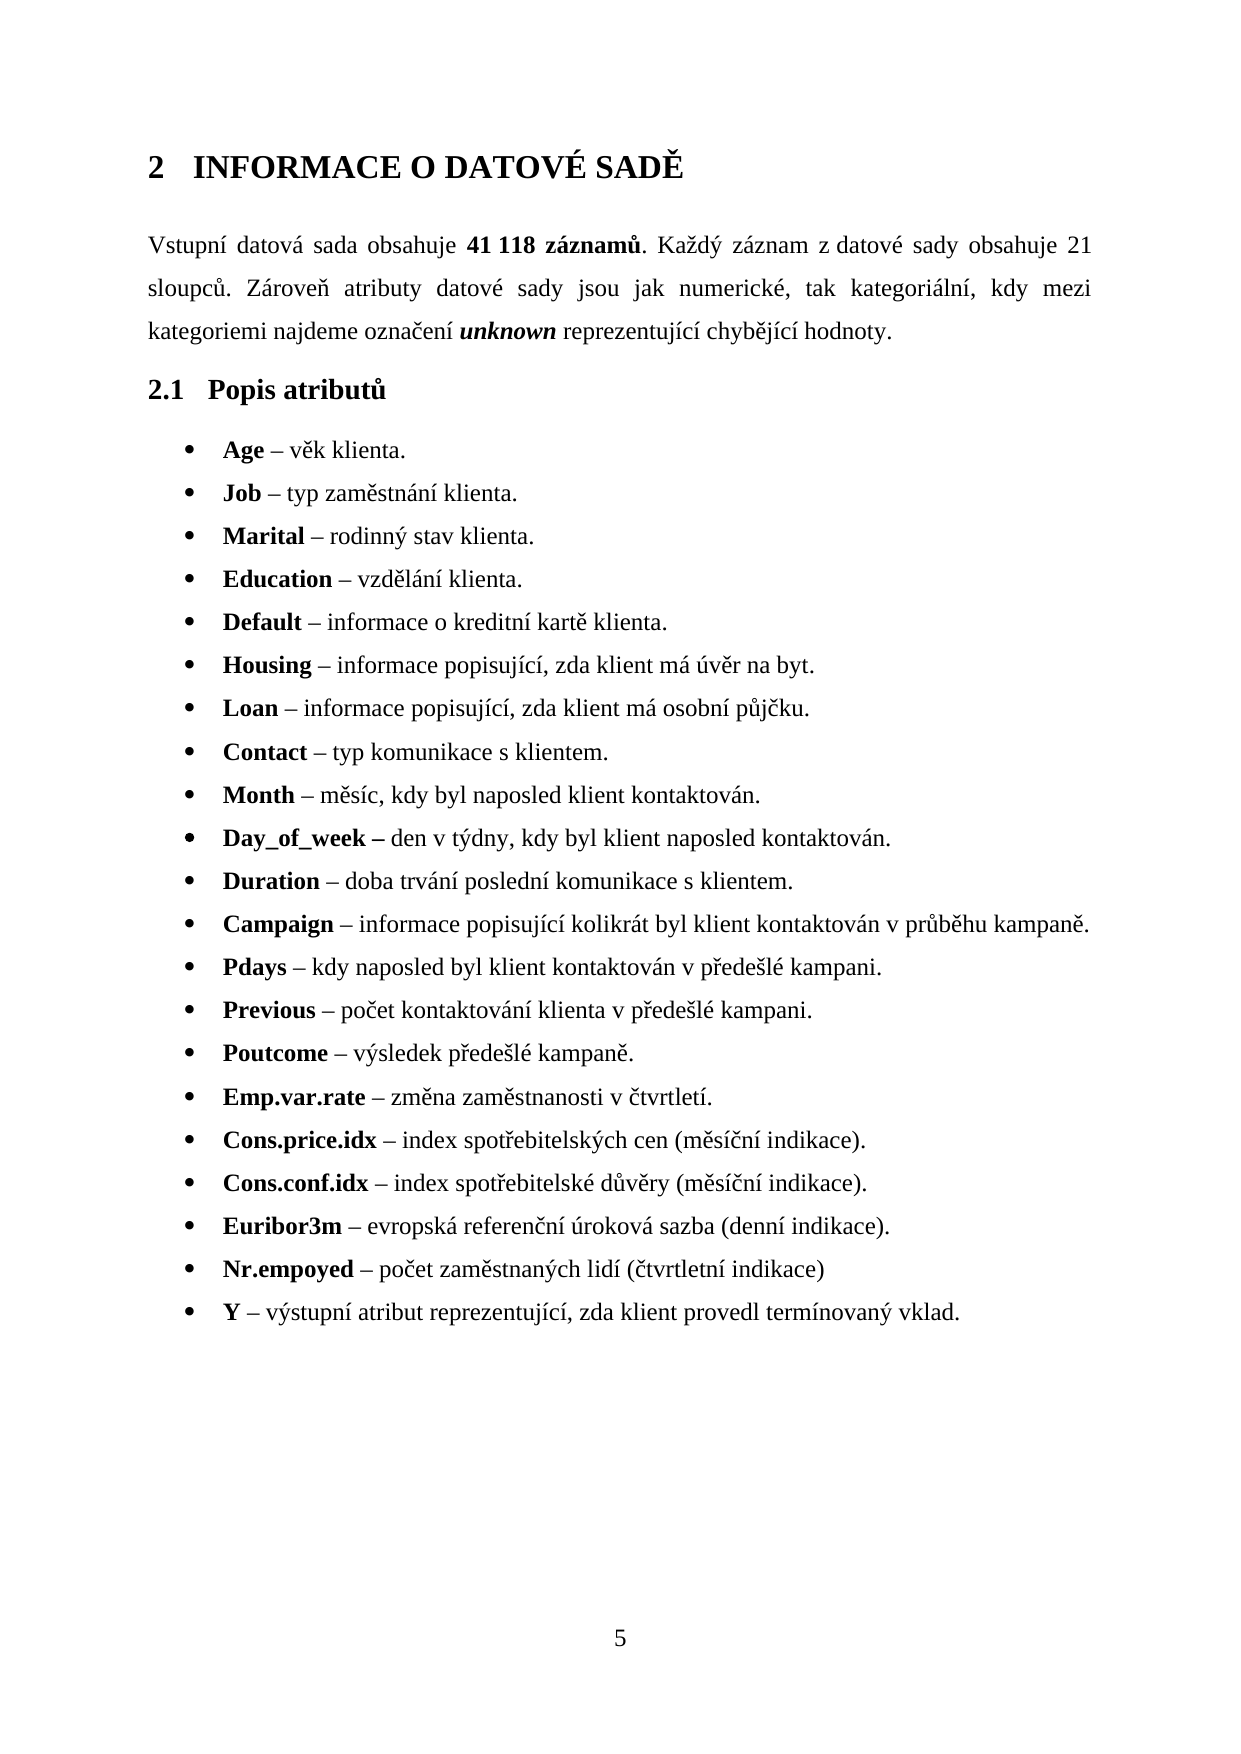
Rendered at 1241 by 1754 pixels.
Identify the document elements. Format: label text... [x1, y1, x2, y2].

list Marital – rodinný stav klienta. [185, 521, 1093, 550]
list Duration – doba trvání poslední komunikace s klientem. [185, 866, 1093, 895]
subtitle Informace o datové sadě [148, 148, 1093, 186]
text Vstupní datová sada obsahuje 41 118 záznamů. Každý záznam z datové sady obsahuje 21 sloupců. Zároveň atributy datové sady jsou jak numerické, tak kategoriální, kdy mezi kategoriemi najdeme označení unknown reprezentující chybějící hodnoty. [148, 230, 1093, 345]
list Month – měsíc, kdy byl naposled klient kontaktován. [185, 780, 1093, 808]
list Campaign – informace popisující kolikrát byl klient kontaktován v průběhu kampaně. [185, 909, 1093, 938]
list Pdays – kdy naposled byl klient kontaktován v předešlé kampani. [185, 952, 1093, 981]
list Euribor3m – evropská referenční úroková sazba (denní indikace). [185, 1211, 1093, 1240]
list Education – vzdělání klienta. [185, 564, 1093, 593]
list Y – výstupní atribut reprezentující, zda klient provedl termínovaný vklad. [185, 1297, 1093, 1326]
list Loan – informace popisující, zda klient má osobní půjčku. [185, 693, 1093, 722]
list Previous – počet kontaktování klienta v předešlé kampani. [185, 995, 1093, 1024]
list Contact – typ komunikace s klientem. [185, 737, 1093, 765]
list Day_of_week – den v týdny, kdy byl klient naposled kontaktován. [185, 823, 1093, 852]
list Emp.var.rate – změna zaměstnanosti v čtvrtletí. [185, 1082, 1093, 1110]
subtitle Popis atributů [148, 372, 1093, 406]
list Default – informace o kreditní kartě klienta. [185, 607, 1093, 636]
list Age – věk klienta. [185, 435, 1093, 463]
list Cons.price.idx – index spotřebitelských cen (měsíční indikace). [185, 1125, 1093, 1153]
list Cons.conf.idx – index spotřebitelské důvěry (měsíční indikace). [185, 1168, 1093, 1197]
list Poutcome – výsledek předešlé kampaně. [185, 1038, 1093, 1067]
list Nr.empoyed – počet zaměstnaných lidí (čtvrtletní indikace) [185, 1254, 1093, 1283]
list Job – typ zaměstnání klienta. [185, 478, 1093, 507]
list Housing – informace popisující, zda klient má úvěr na byt. [185, 650, 1093, 679]
